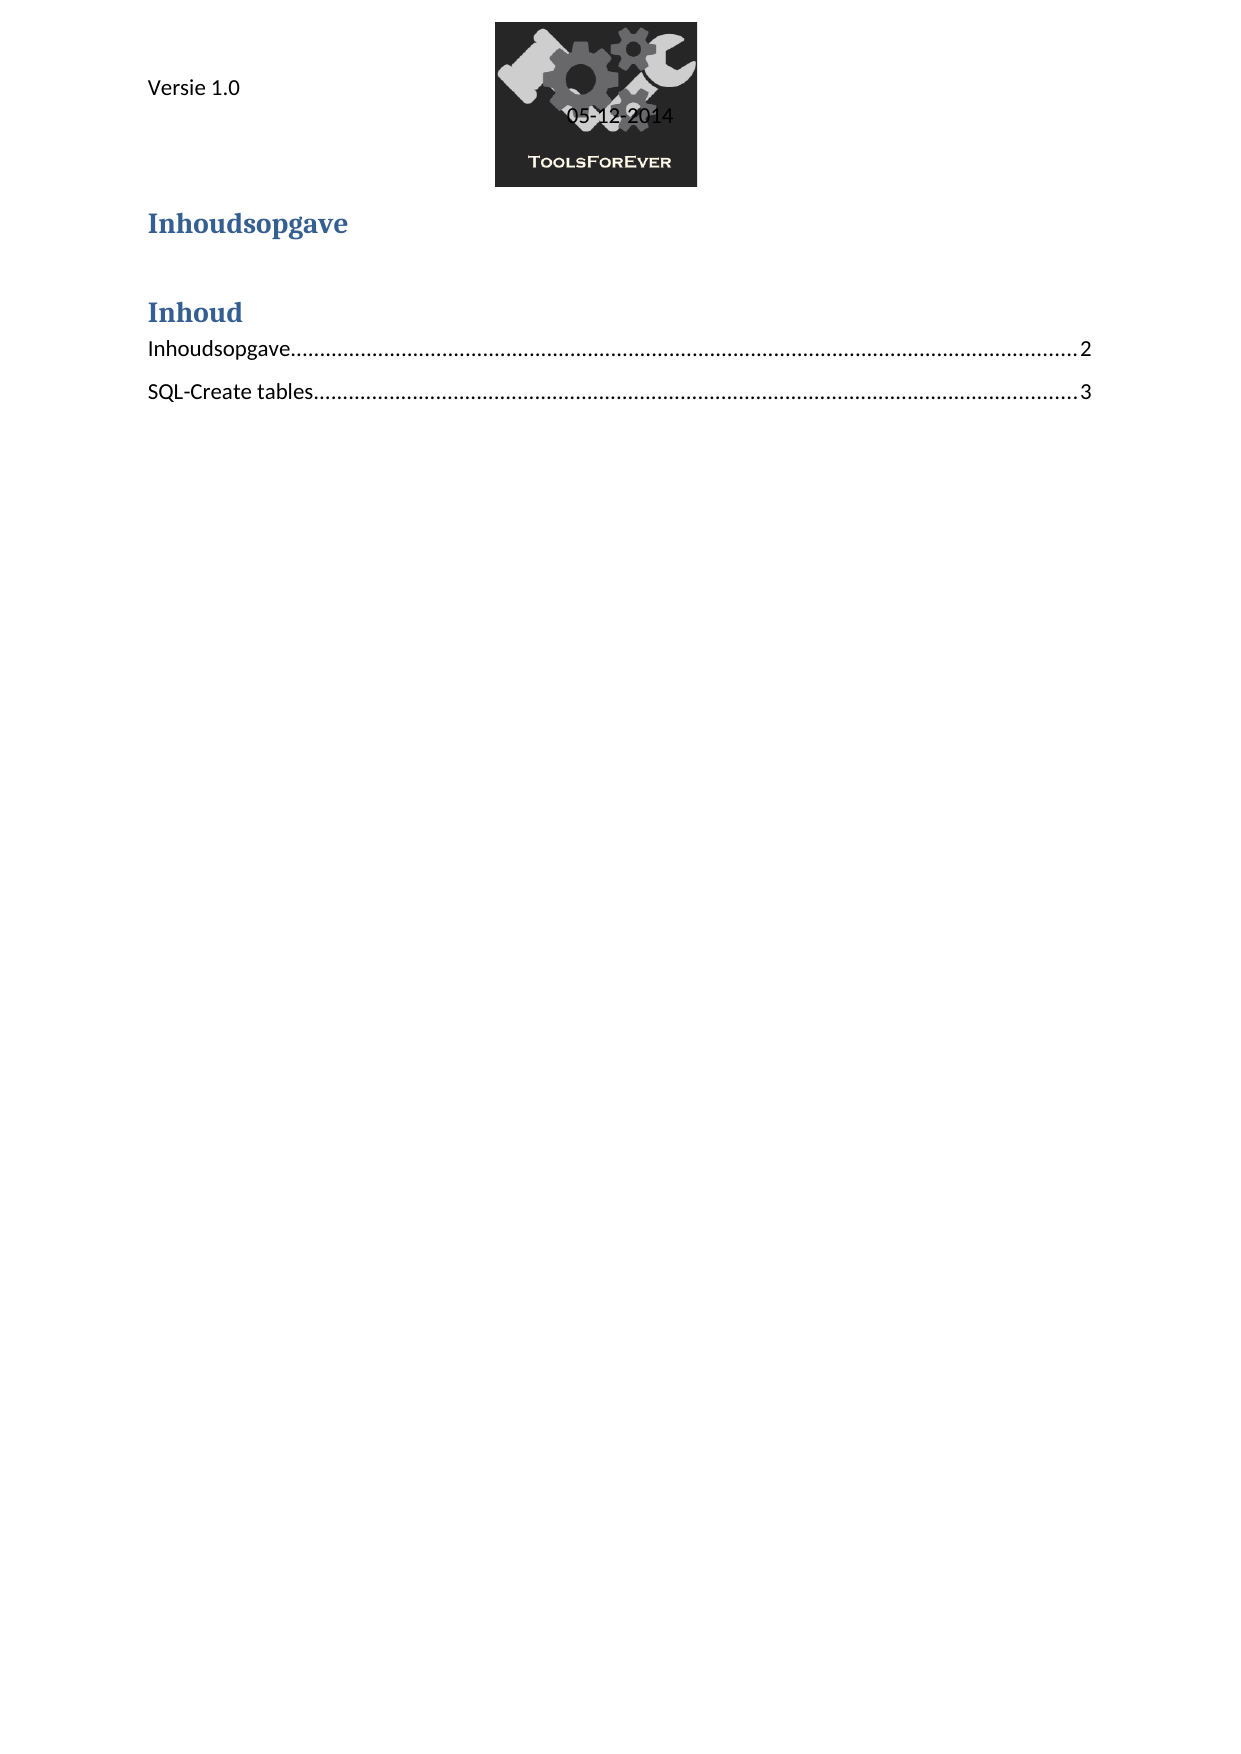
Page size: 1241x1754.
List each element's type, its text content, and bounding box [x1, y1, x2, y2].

subtitle Inhoudsopgave [148, 207, 1093, 241]
picture [495, 22, 698, 187]
